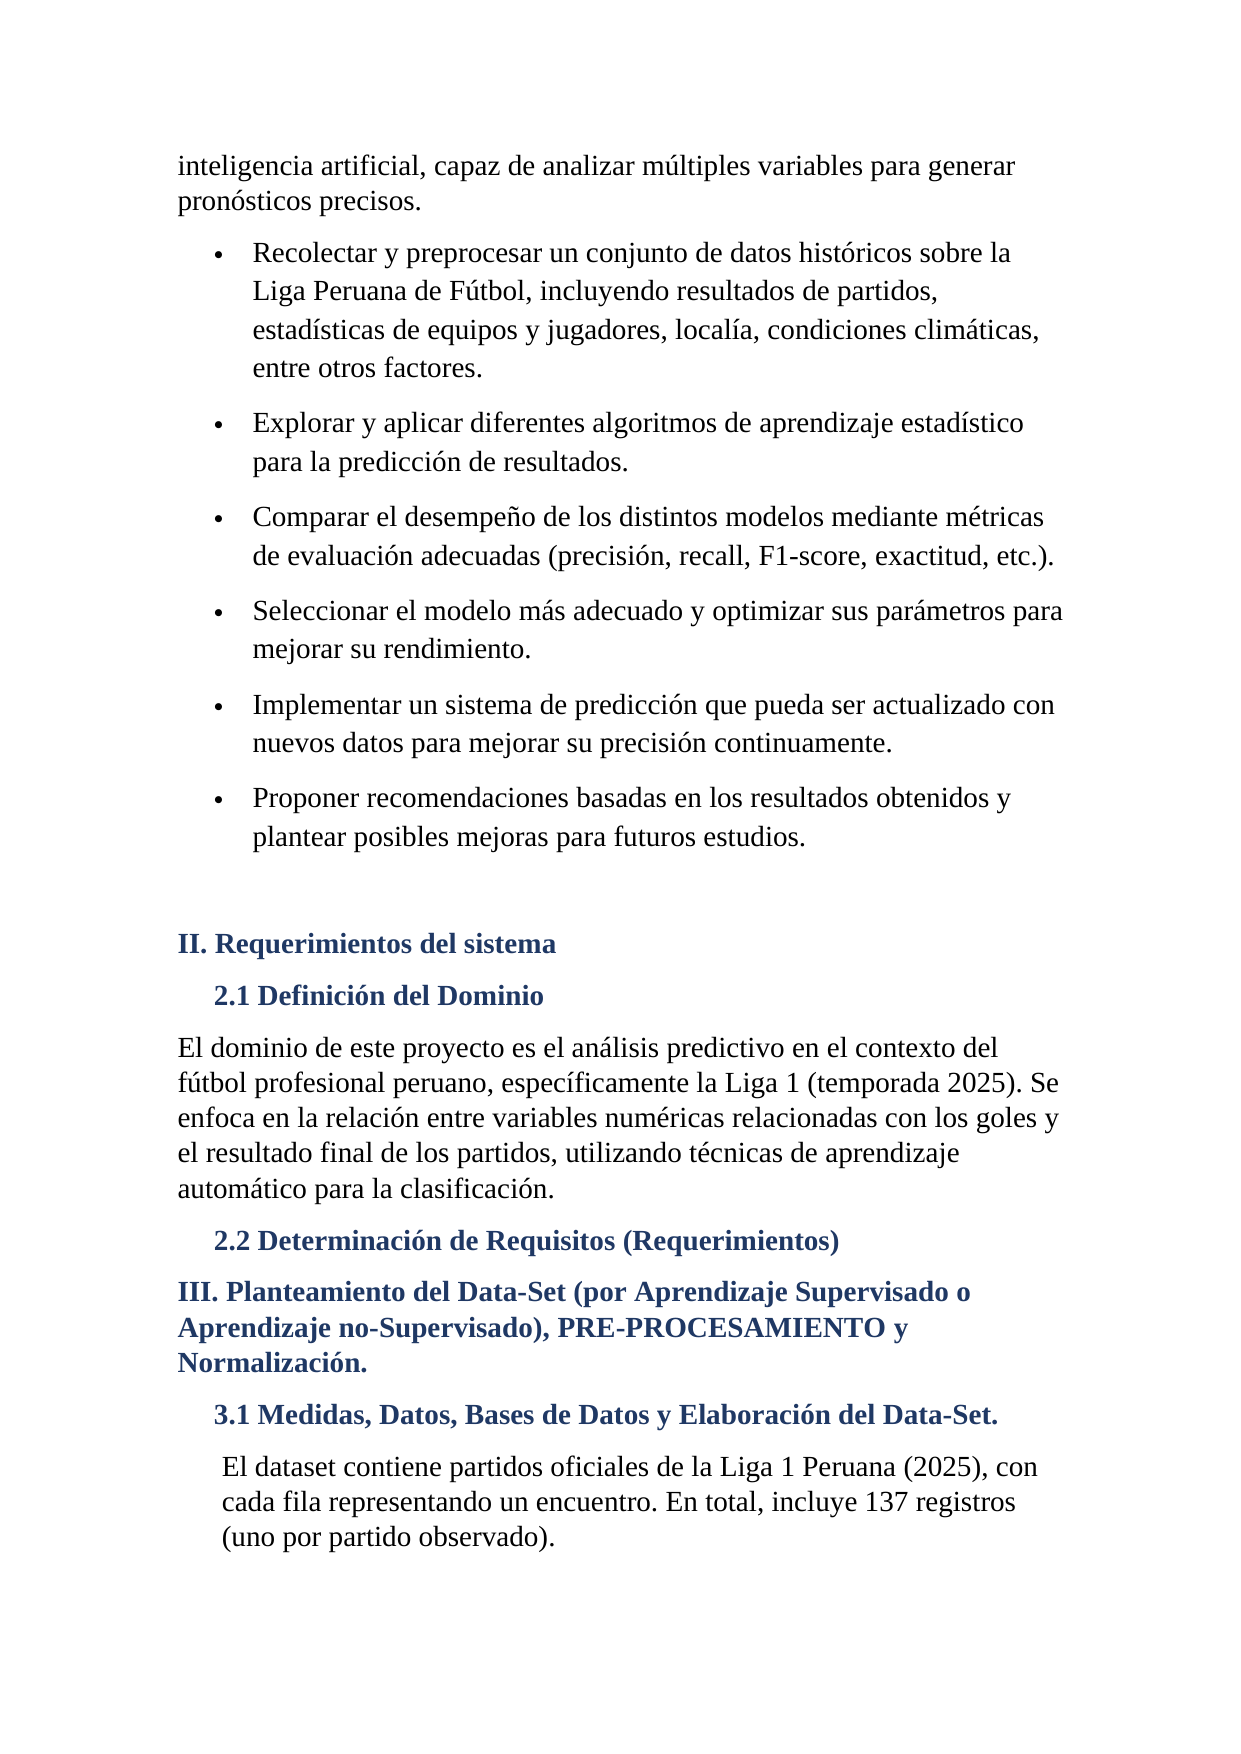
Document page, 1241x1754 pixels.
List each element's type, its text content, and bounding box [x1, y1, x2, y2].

list Seleccionar el modelo más adecuado y optimizar sus parámetros para mejorar su rendimiento. [215, 593, 1063, 665]
text El dominio de este proyecto es el análisis predictivo en el contexto del fútbol profesional peruano, específicamente la Liga 1 (temporada 2025). Se enfoca en la relación entre variables numéricas relacionadas con los goles y el resultado final de los partidos, utilizando técnicas de aprendizaje automático para la clasificación. [177, 1030, 1063, 1204]
text III. Planteamiento del Data-Set (por Aprendizaje Supervisado o Aprendizaje no-Supervisado), PRE-PROCESAMIENTO y Normalización. [177, 1274, 1063, 1378]
list Implementar un sistema de predicción que pueda ser actualizado con nuevos datos para mejorar su precisión continuamente. [215, 687, 1063, 759]
text El dataset contiene partidos oficiales de la Liga 1 Peruana (2025), con cada fila representando un encuentro. En total, incluye 137 registros (uno por partido observado). [222, 1449, 1063, 1553]
text II. Requerimientos del sistema [177, 926, 1063, 960]
list Explorar y aplicar diferentes algoritmos de aprendizaje estadístico para la predicción de resultados. [215, 406, 1063, 478]
list Recolectar y preprocesar un conjunto de datos históricos sobre la Liga Peruana de Fútbol, incluyendo resultados de partidos, estadísticas de equipos y jugadores, localía, condiciones climáticas, entre otros factores. [215, 235, 1063, 384]
list Comparar el desempeño de los distintos modelos mediante métricas de evaluación adecuadas (precisión, recall, F1-score, exactitud, etc.). [215, 499, 1063, 571]
list Proponer recomendaciones basadas en los resultados obtenidos y plantear posibles mejoras para futuros estudios. [215, 781, 1063, 853]
text 2.2 Determinación de Requisitos (Requerimientos) [177, 1223, 1063, 1256]
text 2.1 Definición del Dominio [177, 978, 1063, 1012]
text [177, 148, 1063, 216]
text 3.1 Medidas, Datos, Bases de Datos y Elaboración del Data-Set. [177, 1397, 1063, 1430]
